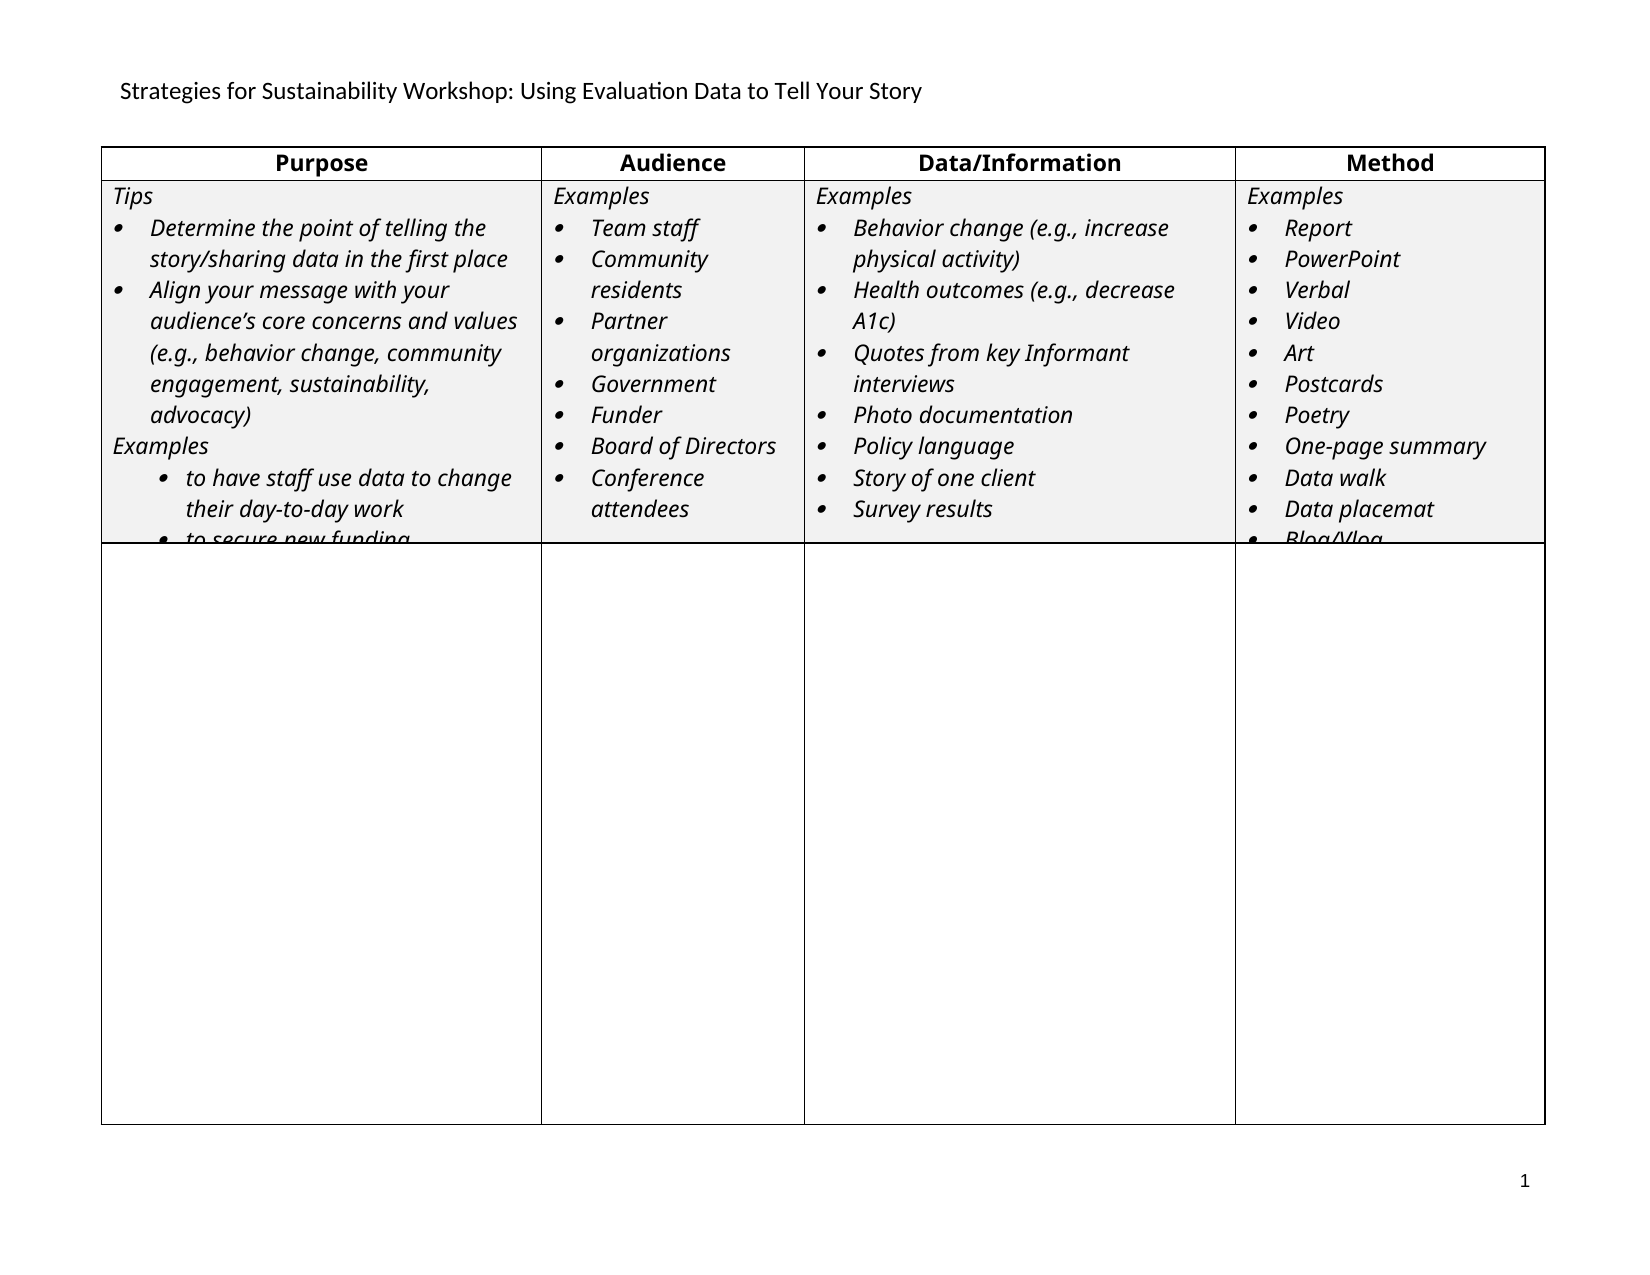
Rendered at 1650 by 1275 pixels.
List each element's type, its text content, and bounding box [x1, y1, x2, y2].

table_cell [542, 544, 804, 1124]
table_header Data/Information [805, 148, 1235, 179]
table_cell [805, 544, 1235, 1124]
table_header Method [1236, 148, 1544, 179]
table_cell [102, 544, 541, 1124]
table_cell Examples Behavior change (e.g., increase physical activity) Health outcomes (e.g., decrease A1c) Quotes from key Informant interviews Photo documentation Policy language Story of one client Survey results [805, 181, 1235, 542]
table_cell Examples Report PowerPoint Verbal Video Art Postcards Poetry One-page summary Data walk Data placemat Blog/Vlog [1236, 181, 1544, 542]
table_cell Tips Determine the point of telling the story/sharing data in the first place Align your message with your audience’s core concerns and values (e.g., behavior change, community engagement, sustainability, advocacy) Examples to have staff use data to change their day-to-day work to secure new funding [102, 181, 541, 542]
table_header Audience [542, 148, 804, 179]
table_cell [1236, 544, 1544, 1124]
table_header Purpose [102, 148, 541, 179]
table_cell Examples Team staff Community residents Partner organizations Government Funder Board of Directors Conference attendees [542, 181, 804, 542]
